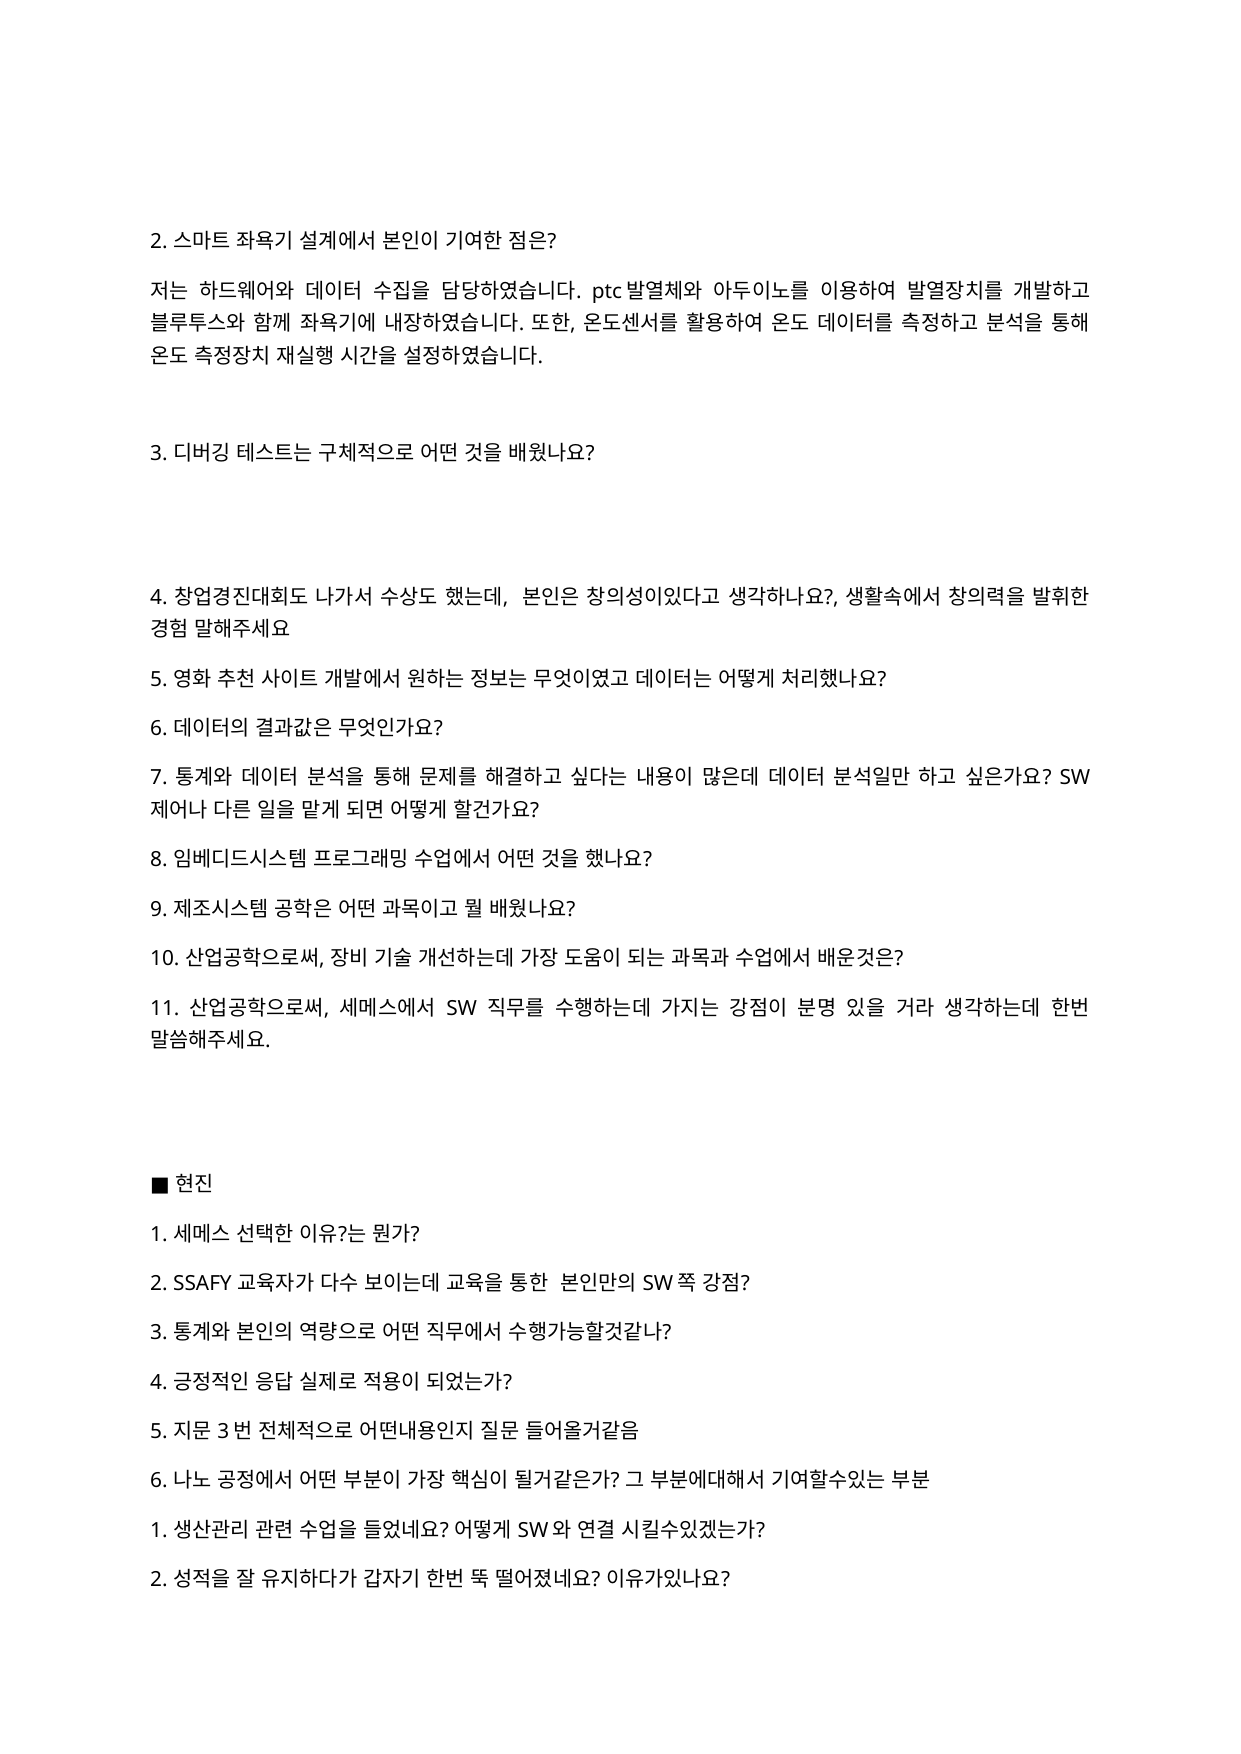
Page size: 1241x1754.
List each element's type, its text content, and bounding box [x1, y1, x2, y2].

text 1. 세메스 선택한 이유?는 뭔가? [150, 1217, 1090, 1247]
text 11. 산업공학으로써, 세메스에서 SW 직무를 수행하는데 가지는 강점이 분명 있을 거라 생각하는데 한번 말씀해주세요. [150, 991, 1090, 1054]
text 6. 나노 공정에서 어떤 부분이 가장 핵심이 될거같은가? 그 부분에대해서 기여할수있는 부분 [150, 1464, 1090, 1494]
text 1. 생산관리 관련 수업을 들었네요? 어떻게 SW와 연결 시킬수있겠는가? [150, 1513, 1090, 1543]
text 10. 산업공학으로써, 장비 기술 개선하는데 가장 도움이 되는 과목과 수업에서 배운것은? [150, 941, 1090, 972]
text 4. 긍정적인 응답 실제로 적용이 되었는가? [150, 1365, 1090, 1395]
text 2. 스마트 좌욕기 설계에서 본인이 기여한 점은? [150, 224, 1090, 255]
text 2. 성적을 잘 유지하다가 갑자기 한번 뚝 떨어졌네요? 이유가있나요? [150, 1562, 1090, 1593]
text 저는 하드웨어와 데이터 수집을 담당하였습니다. ptc발열체와 아두이노를 이용하여 발열장치를 개발하고 블루투스와 함께 좌욕기에 내장하였습니다. 또한, 온도센서를 활용하여 온도 데이터를 측정하고 분석을 통해 온도 측정장치 재실행 시간을 설정하였습니다. [150, 274, 1090, 369]
text 6. 데이터의 결과값은 무엇인가요? [150, 711, 1090, 742]
text 8. 임베디드시스템 프로그래밍 수업에서 어떤 것을 했나요? [150, 843, 1090, 873]
text 3. 통계와 본인의 역량으로 어떤 직무에서 수행가능할것같나? [150, 1316, 1090, 1346]
text 4. 창업경진대회도 나가서 수상도 했는데, 본인은 창의성이있다고 생각하나요?, 생활속에서 창의력을 발휘한 경험 말해주세요 [150, 580, 1090, 643]
text 5. 영화 추천 사이트 개발에서 원하는 정보는 무엇이였고 데이터는 어떻게 처리했나요? [150, 662, 1090, 692]
text ■ 현진 [150, 1167, 1090, 1198]
text 5. 지문 3번 전체적으로 어떤내용인지 질문 들어올거같음 [150, 1414, 1090, 1445]
text 7. 통계와 데이터 분석을 통해 문제를 해결하고 싶다는 내용이 많은데 데이터 분석일만 하고 싶은가요? SW제어나 다른 일을 맡게 되면 어떻게 할건가요? [150, 761, 1090, 824]
text 9. 제조시스템 공학은 어떤 과목이고 뭘 배웠나요? [150, 892, 1090, 922]
text 2. SSAFY 교육자가 다수 보이는데 교육을 통한 본인만의 SW쪽 강점? [150, 1266, 1090, 1297]
text 3. 디버깅 테스트는 구체적으로 어떤 것을 배웠나요? [150, 436, 1090, 466]
